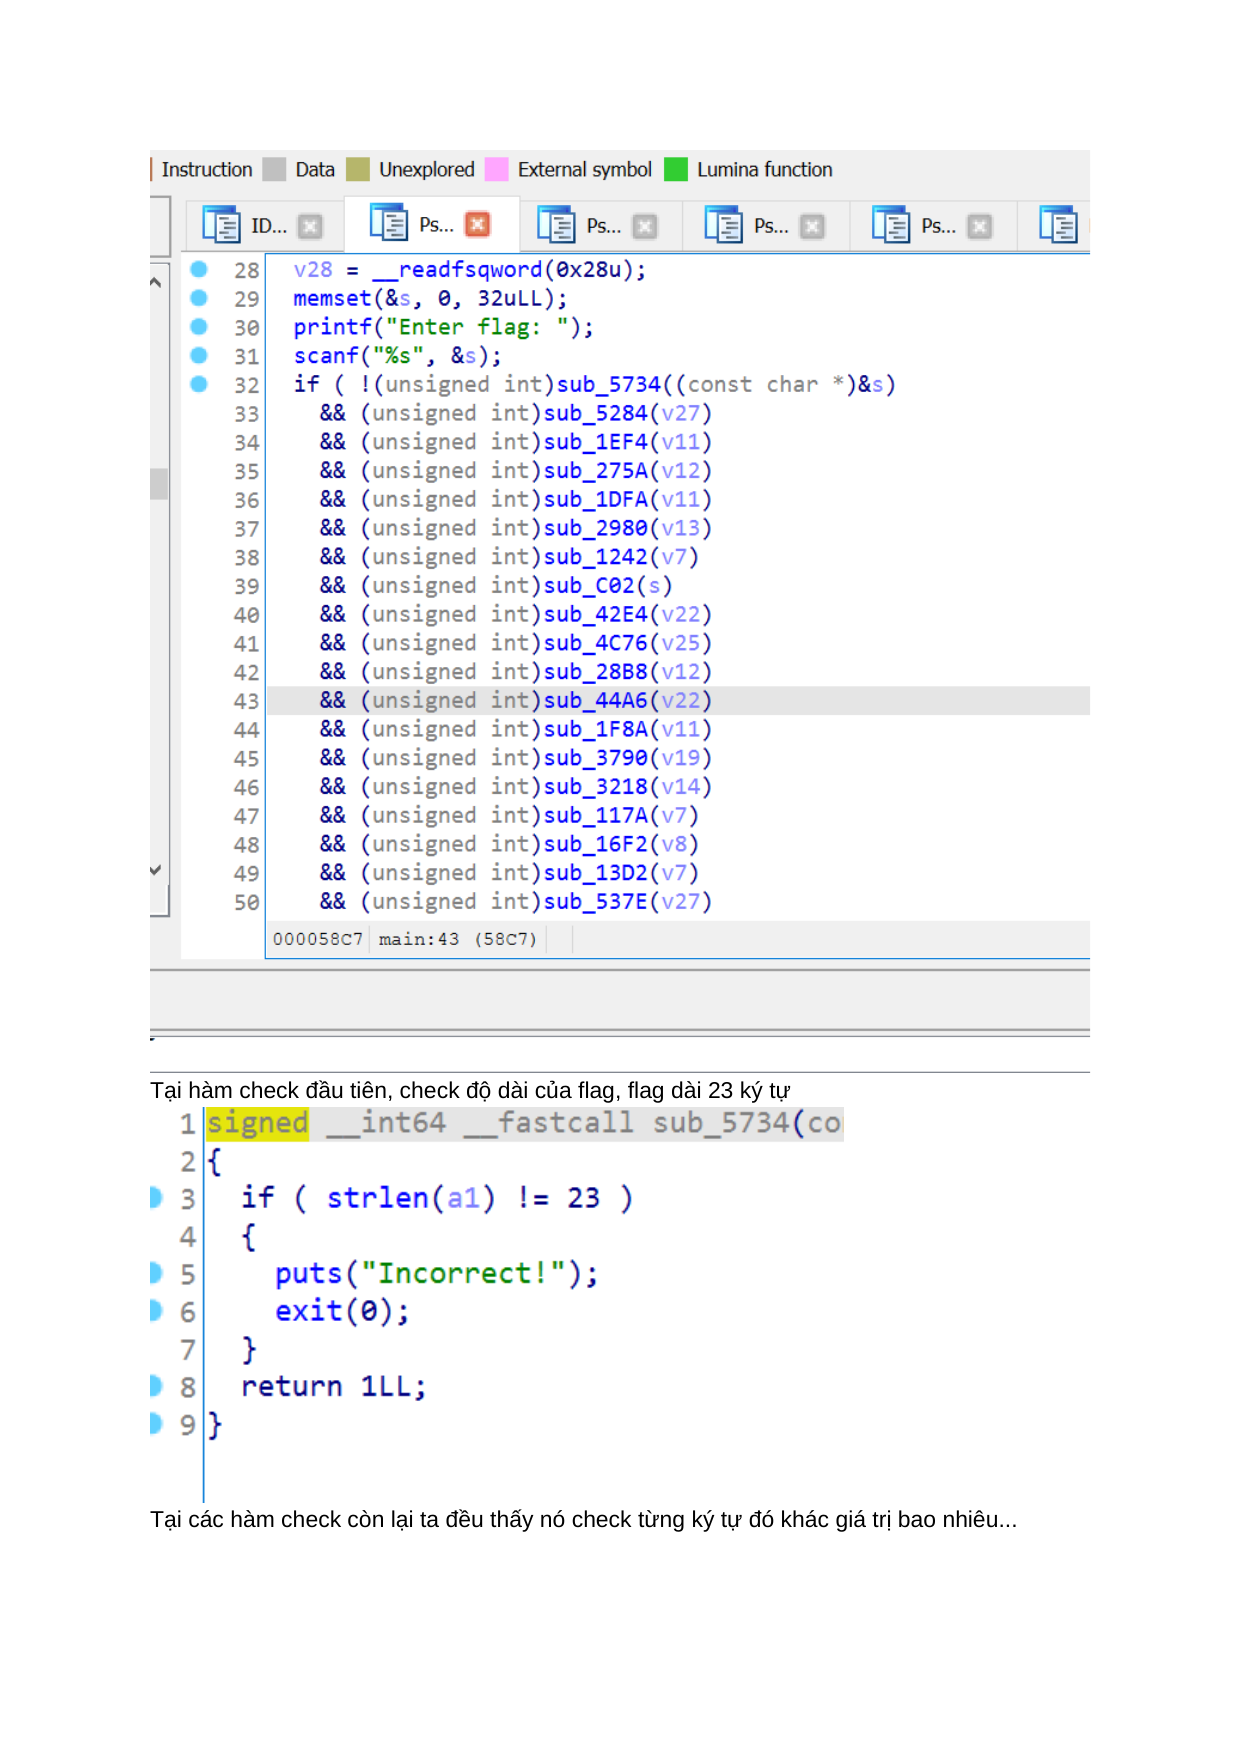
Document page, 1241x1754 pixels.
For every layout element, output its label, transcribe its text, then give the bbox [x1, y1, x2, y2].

picture [150, 1107, 844, 1503]
text Tại các hàm check còn lại ta đều thấy nó check từng ký tự đó khác giá trị bao nhiêu... [150, 1506, 1090, 1532]
picture [150, 150, 1091, 1073]
text Tại hàm check đầu tiên, check độ dài của flag, flag dài 23 ký tự [150, 1077, 1090, 1103]
